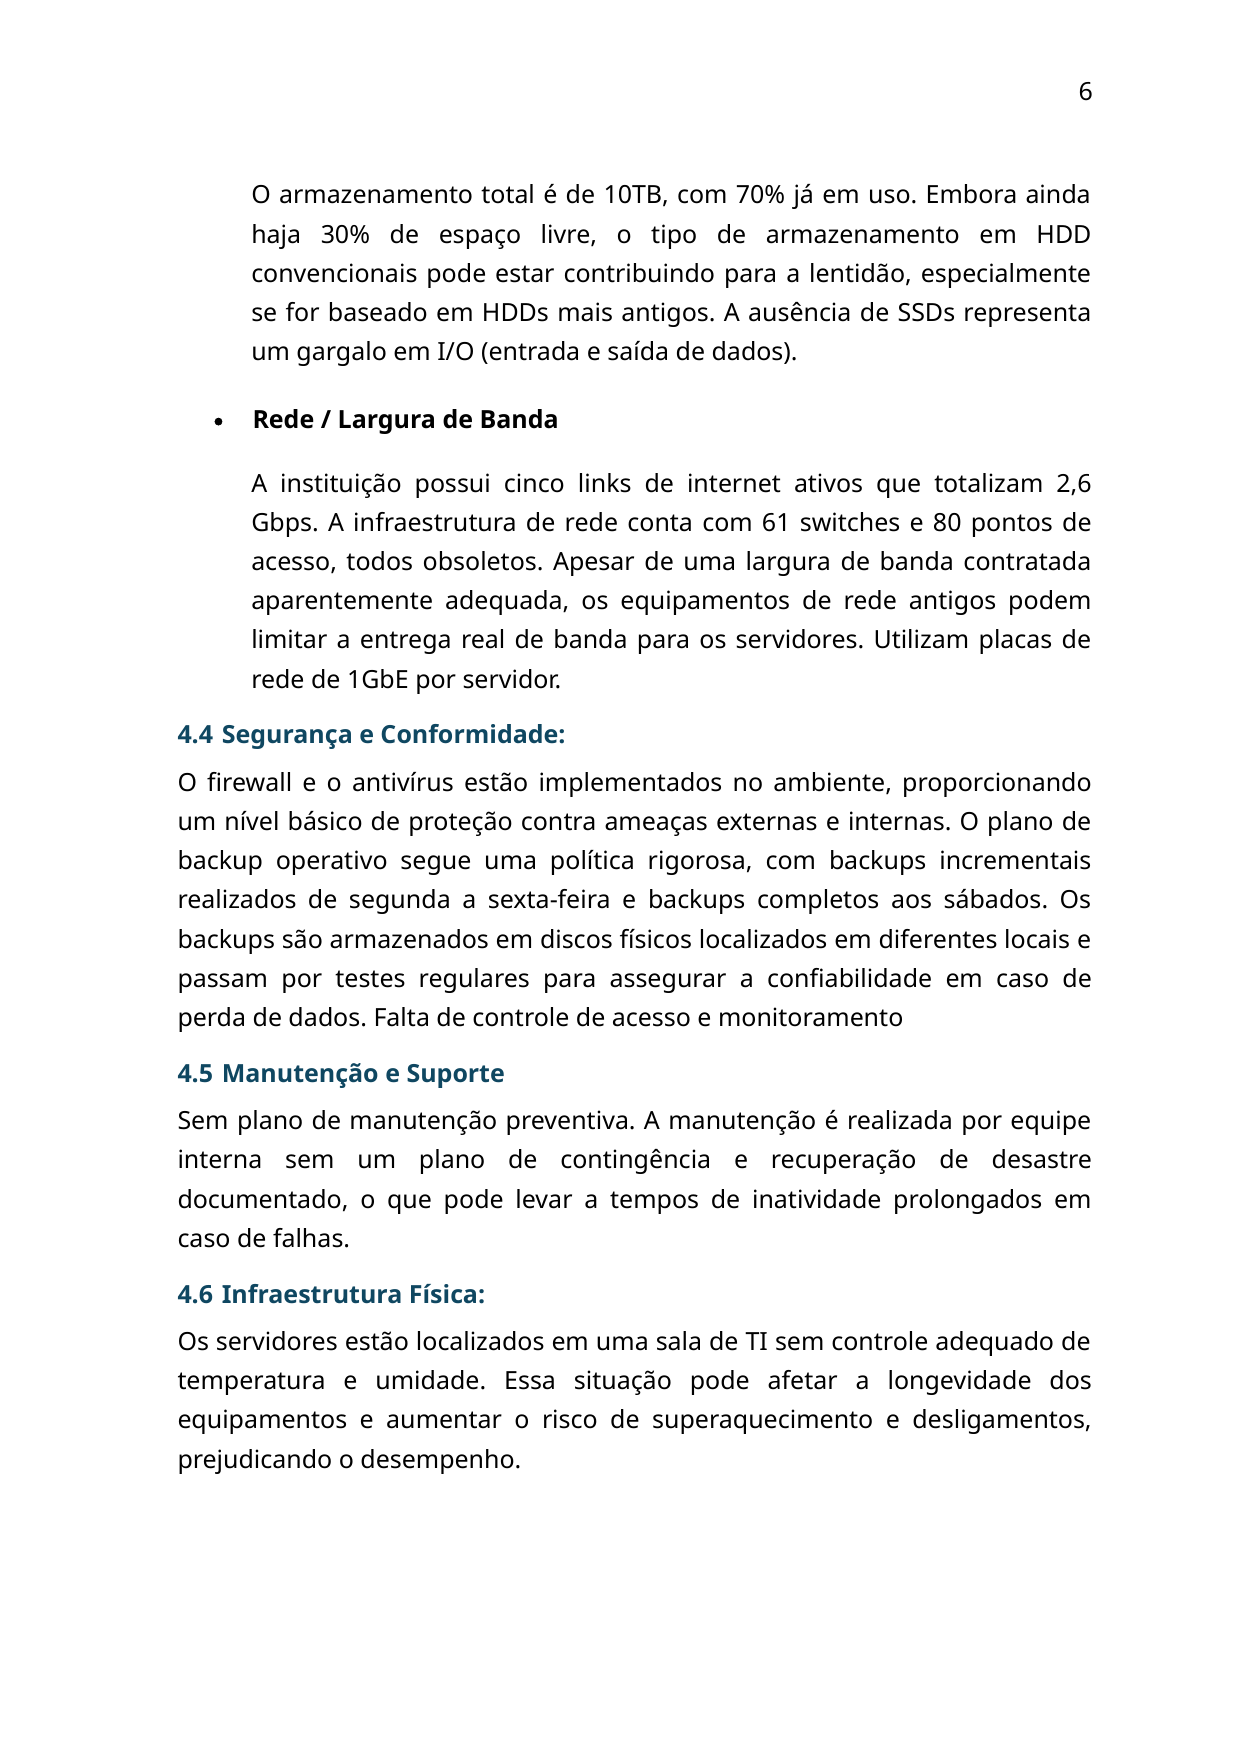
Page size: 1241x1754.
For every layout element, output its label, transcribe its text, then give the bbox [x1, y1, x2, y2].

text O armazenamento total é de 10TB, com 70% já em uso. Embora ainda haja 30% de espaço livre, o tipo de armazenamento em HDD convencionais pode estar contribuindo para a lentidão, especialmente se for baseado em HDDs mais antigos. A ausência de SSDs representa um gargalo em I/O (entrada e saída de dados). [251, 177, 1092, 368]
subtitle 4.6 Infraestrutura Física: [177, 1276, 1092, 1310]
text Sem plano de manutenção preventiva. A manutenção é realizada por equipe interna sem um plano de contingência e recuperação de desastre documentado, o que pode levar a tempos de inatividade prolongados em caso de falhas. [177, 1103, 1092, 1254]
list Rede / Largura de Banda [215, 402, 1092, 436]
subtitle 4.5 Manutenção e Suporte [177, 1055, 1092, 1089]
text O firewall e o antivírus estão implementados no ambiente, proporcionando um nível básico de proteção contra ameaças externas e internas. O plano de backup operativo segue uma política rigorosa, com backups incrementais realizados de segunda a sexta-feira e backups completos aos sábados. Os backups são armazenados em discos físicos localizados em diferentes locais e passam por testes regulares para assegurar a confiabilidade em caso de perda de dados. Falta de controle de acesso e monitoramento [177, 764, 1092, 1034]
text A instituição possui cinco links de internet ativos que totalizam 2,6 Gbps. A infraestrutura de rede conta com 61 switches e 80 pontos de acesso, todos obsoletos. Apesar de uma largura de banda contratada aparentemente adequada, os equipamentos de rede antigos podem limitar a entrega real de banda para os servidores. Utilizam placas de rede de 1GbE por servidor. [251, 465, 1092, 695]
text Os servidores estão localizados em uma sala de TI sem controle adequado de temperatura e umidade. Essa situação pode afetar a longevidade dos equipamentos e aumentar o risco de superaquecimento e desligamentos, prejudicando o desempenho. [177, 1324, 1092, 1475]
subtitle 4.4 Segurança e Conformidade: [177, 717, 1092, 751]
